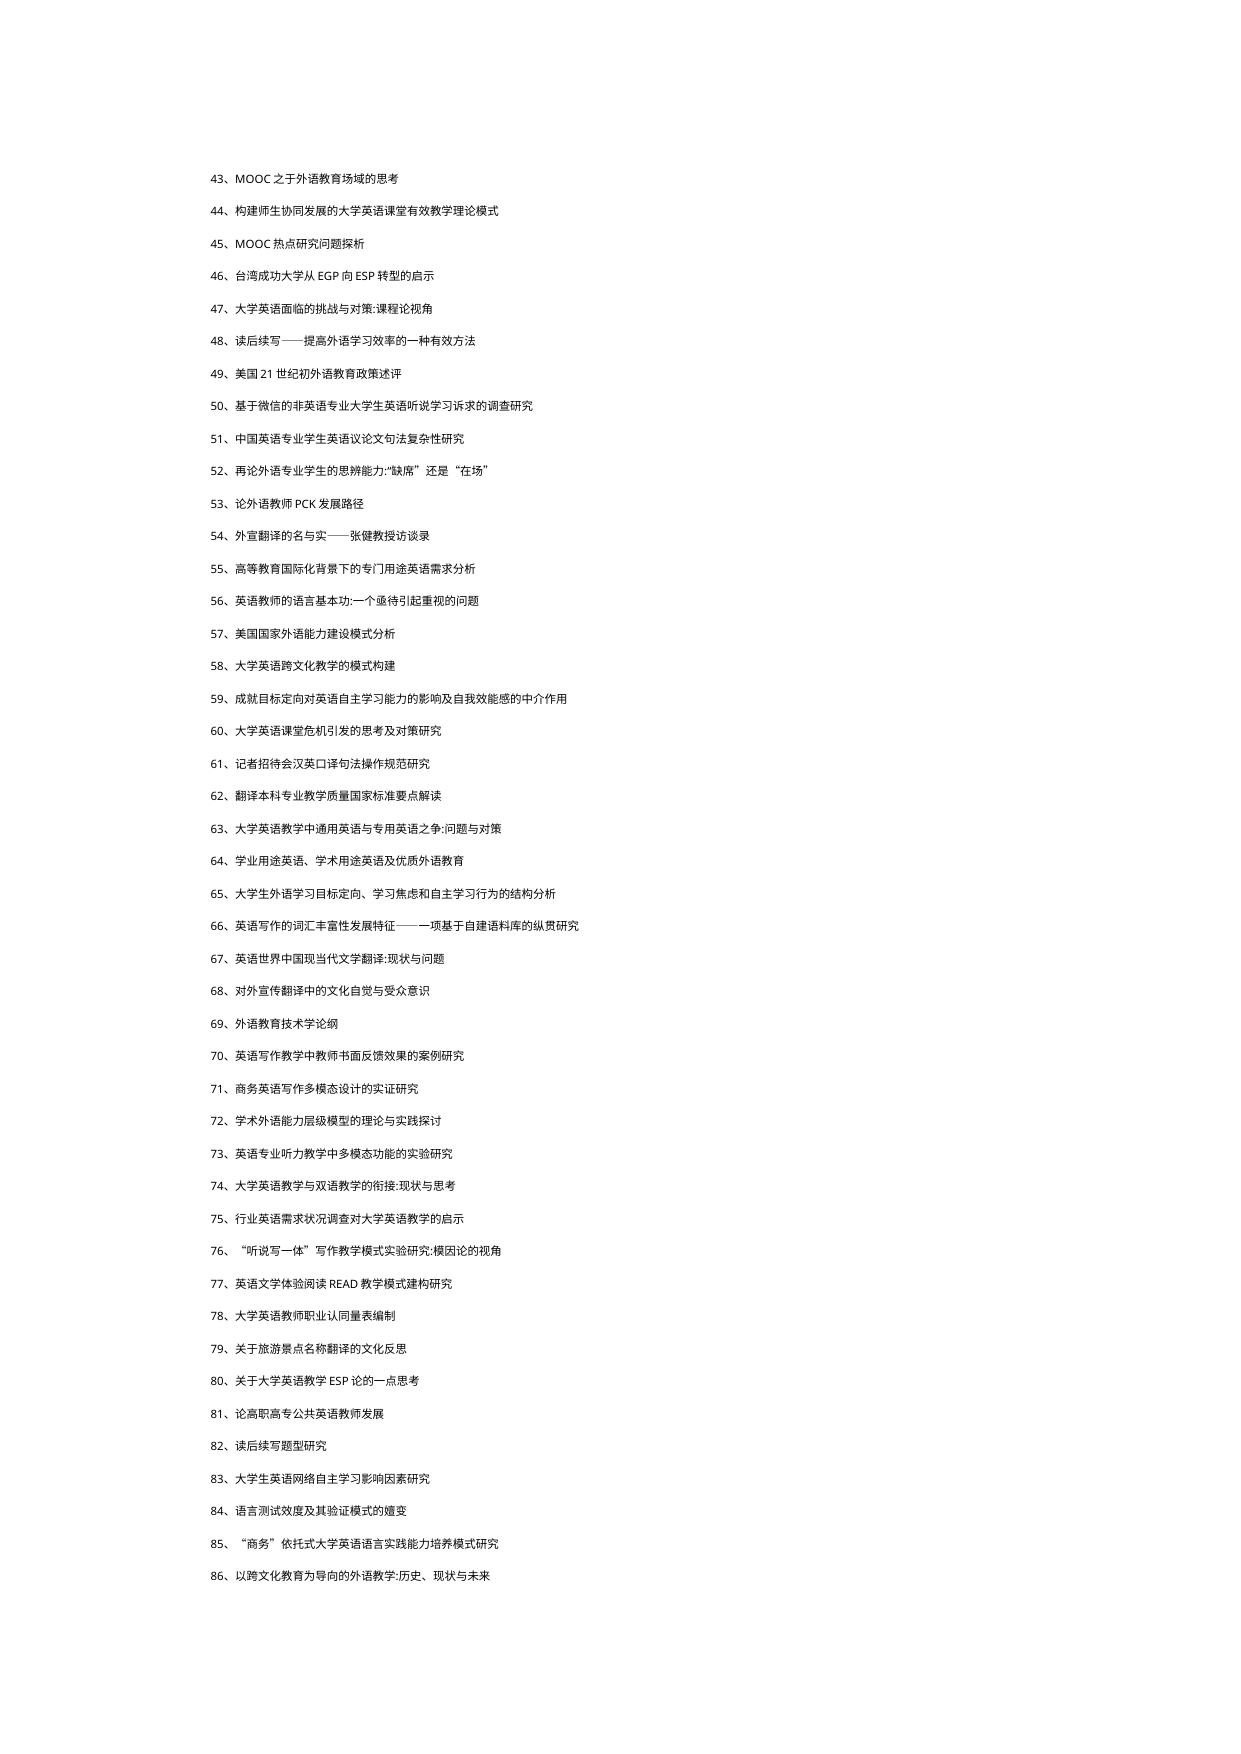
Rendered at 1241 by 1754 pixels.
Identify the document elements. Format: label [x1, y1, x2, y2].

text [187, 162, 1053, 1592]
